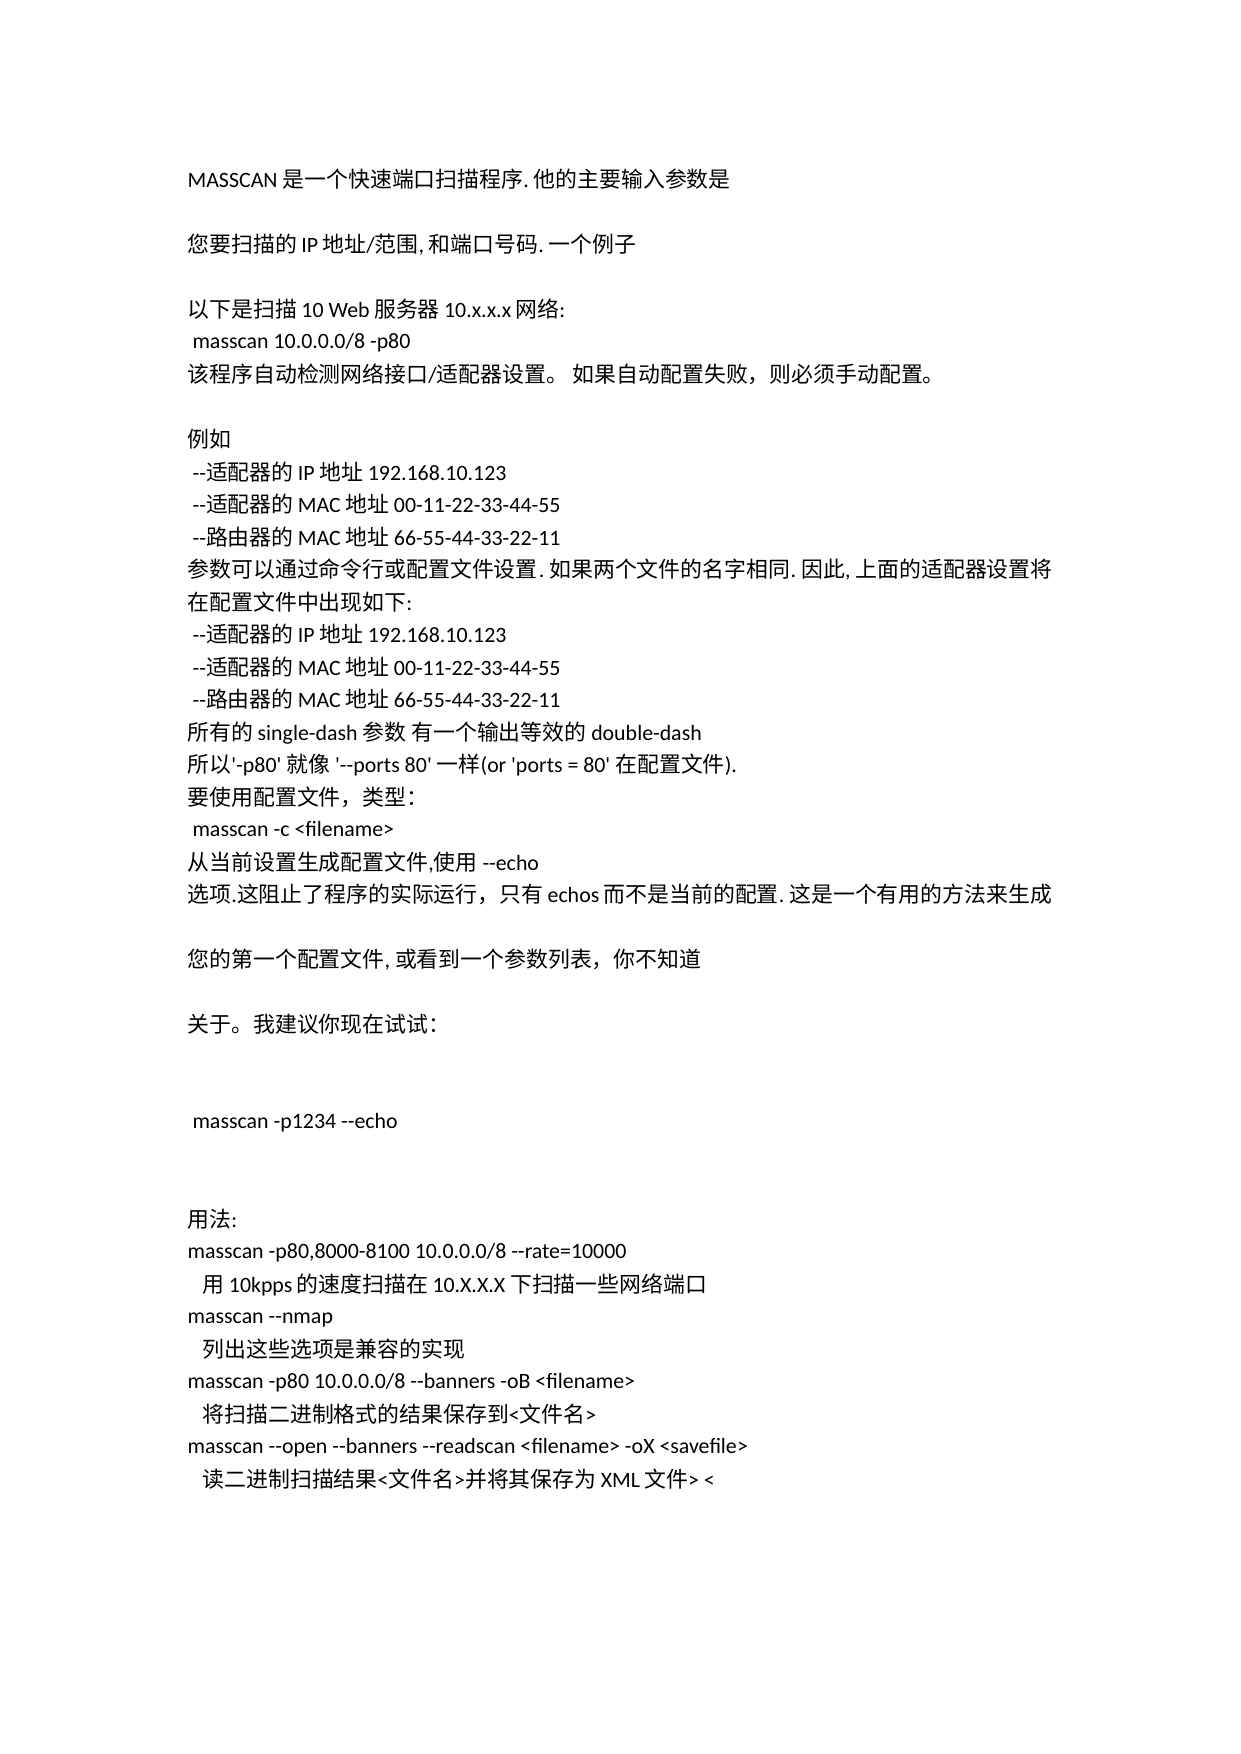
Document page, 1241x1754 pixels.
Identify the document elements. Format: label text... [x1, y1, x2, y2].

text 例如 [187, 422, 1053, 454]
text 关于。我建议你现在试试： [187, 1007, 1053, 1039]
text --适配器的IP 地址192.168.10.123 [187, 617, 1053, 649]
text 读二进制扫描结果<文件名>并将其保存为XML文件> < [187, 1462, 1053, 1494]
text 用法: [187, 1202, 1053, 1234]
text masscan -p80,8000-8100 10.0.0.0/8 --rate=10000 [187, 1234, 1053, 1267]
text 将扫描二进制格式的结果保存到<文件名> [187, 1397, 1053, 1429]
text --路由器的MAC地址 66-55-44-33-22-11 [187, 519, 1053, 552]
text --路由器的MAC地址 66-55-44-33-22-11 [187, 682, 1053, 714]
text 该程序自动检测网络接口/适配器设置。 如果自动配置失败，则必须手动配置。 [187, 357, 1053, 389]
text 您要扫描的IP地址/范围, 和端口号码. 一个例子 [187, 227, 1053, 259]
text 所以'-p80' 就像 '--ports 80' 一样(or 'ports = 80' 在配置文件). [187, 747, 1053, 779]
text MASSCAN 是一个快速端口扫描程序. 他的主要输入参数是 [187, 162, 1053, 194]
text masscan -c <filename> [187, 812, 1053, 844]
text masscan -p80 10.0.0.0/8 --banners -oB <filename> [187, 1364, 1053, 1397]
text --适配器的MAC地址 00-11-22-33-44-55 [187, 649, 1053, 682]
text 要使用配置文件，类型： [187, 779, 1053, 812]
text --适配器的IP 地址192.168.10.123 [187, 454, 1053, 487]
text 从当前设置生成配置文件,使用 --echo [187, 844, 1053, 877]
text 选项.这阻止了程序的实际运行，只有echos而不是当前的配置. 这是一个有用的方法来生成 [187, 877, 1053, 909]
text --适配器的MAC地址 00-11-22-33-44-55 [187, 487, 1053, 519]
text masscan 10.0.0.0/8 -p80 [187, 324, 1053, 357]
text 以下是扫描10 Web服务器10.x.x.x网络: [187, 292, 1053, 324]
text masscan -p1234 --echo [187, 1104, 1053, 1137]
text 您的第一个配置文件, 或看到一个参数列表，你不知道 [187, 942, 1053, 974]
text 用10kpps的速度扫描在10.X.X.X 下扫描一些网络端口 [187, 1267, 1053, 1299]
text masscan --open --banners --readscan <filename> -oX <savefile> [187, 1429, 1053, 1462]
text 参数可以通过命令行或配置文件设置. 如果两个文件的名字相同. 因此, 上面的适配器设置将在配置文件中出现如下: [187, 552, 1053, 617]
text masscan --nmap [187, 1299, 1053, 1332]
text 列出这些选项是兼容的实现 [187, 1332, 1053, 1364]
text 所有的single-dash 参数 有一个输出等效的 double-dash [187, 714, 1053, 747]
